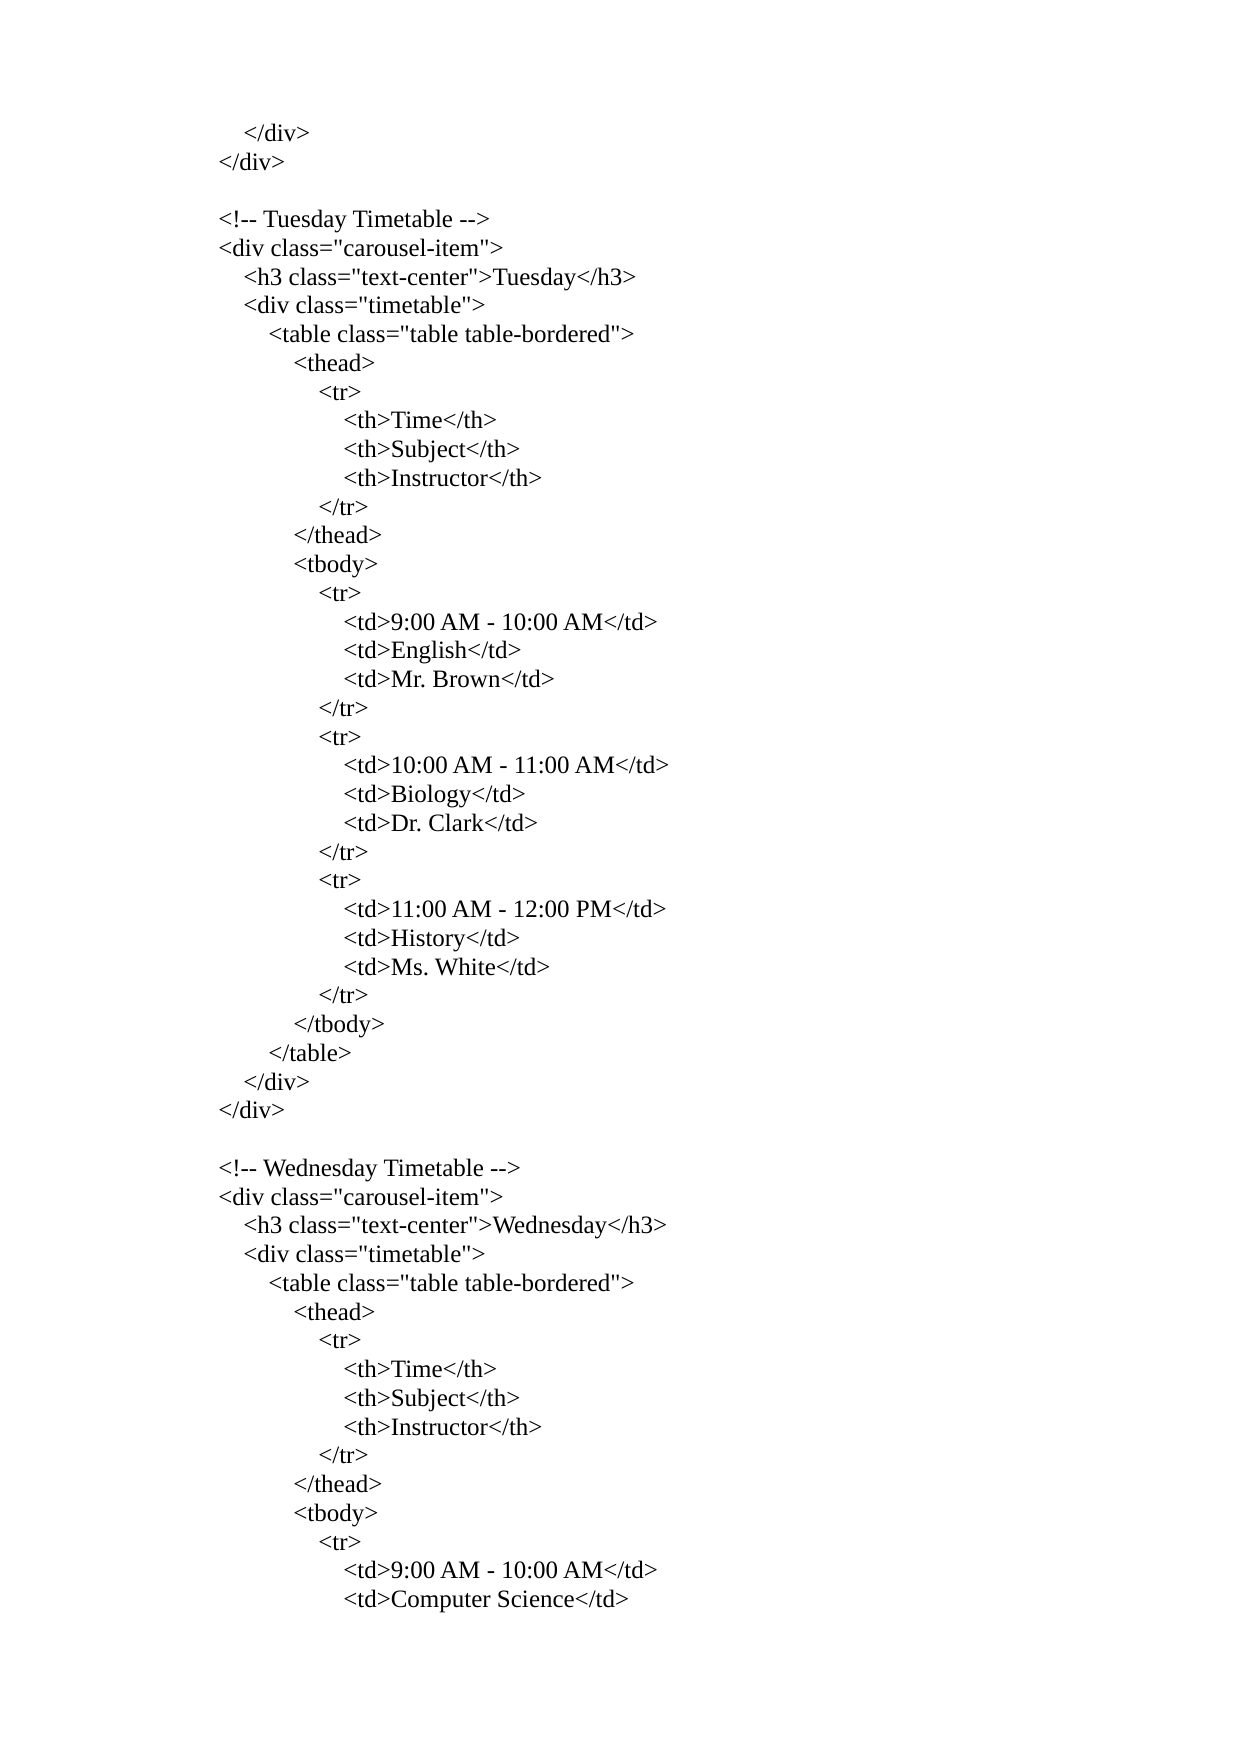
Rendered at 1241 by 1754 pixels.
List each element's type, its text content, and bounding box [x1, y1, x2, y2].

text <table class="table table-bordered"> [118, 1268, 1122, 1297]
text <tr> [118, 722, 1122, 751]
text <!-- Wednesday Timetable --> [118, 1153, 1122, 1182]
text </thead> [118, 1469, 1122, 1498]
text <h3 class="text-center">Tuesday</h3> [118, 262, 1122, 291]
text <tbody> [118, 549, 1122, 578]
text <div class="timetable"> [118, 1239, 1122, 1268]
text <tr> [118, 1527, 1122, 1556]
text <td>Mr. Brown</td> [118, 664, 1122, 693]
text <td>9:00 AM - 10:00 AM</td> [118, 607, 1122, 636]
text <th>Instructor</th> [118, 1412, 1122, 1441]
text <th>Subject</th> [118, 1383, 1122, 1412]
text </tbody> [118, 1009, 1122, 1038]
text <thead> [118, 348, 1122, 377]
text <div class="carousel-item"> [118, 233, 1122, 262]
text </tr> [118, 981, 1122, 1009]
text </tr> [118, 693, 1122, 722]
text <td>English</td> [118, 636, 1122, 664]
text <div class="timetable"> [118, 291, 1122, 319]
text <div class="carousel-item"> [118, 1182, 1122, 1211]
text </div> [118, 118, 1122, 147]
text <td>9:00 AM - 10:00 AM</td> [118, 1556, 1122, 1584]
text </tr> [118, 837, 1122, 866]
text <td>11:00 AM - 12:00 PM</td> [118, 894, 1122, 923]
text <tr> [118, 377, 1122, 406]
text <!-- Tuesday Timetable --> [118, 204, 1122, 233]
text </div> [118, 147, 1122, 176]
text <h3 class="text-center">Wednesday</h3> [118, 1211, 1122, 1239]
text </tr> [118, 492, 1122, 521]
text <table class="table table-bordered"> [118, 319, 1122, 348]
text <td>History</td> [118, 923, 1122, 952]
text </div> [118, 1067, 1122, 1096]
text </thead> [118, 521, 1122, 549]
text <td>Ms. White</td> [118, 952, 1122, 981]
text <th>Time</th> [118, 1354, 1122, 1383]
text <td>Biology</td> [118, 779, 1122, 808]
text <thead> [118, 1297, 1122, 1326]
text </table> [118, 1038, 1122, 1067]
text <th>Subject</th> [118, 434, 1122, 463]
text <tr> [118, 578, 1122, 607]
text </tr> [118, 1441, 1122, 1469]
text <tr> [118, 1326, 1122, 1354]
text <td>Dr. Clark</td> [118, 808, 1122, 837]
text <th>Time</th> [118, 406, 1122, 434]
text <td>10:00 AM - 11:00 AM</td> [118, 751, 1122, 779]
text <tr> [118, 866, 1122, 894]
text <td>Computer Science</td> [118, 1584, 1122, 1613]
text <tbody> [118, 1498, 1122, 1527]
text <th>Instructor</th> [118, 463, 1122, 492]
text </div> [118, 1096, 1122, 1124]
